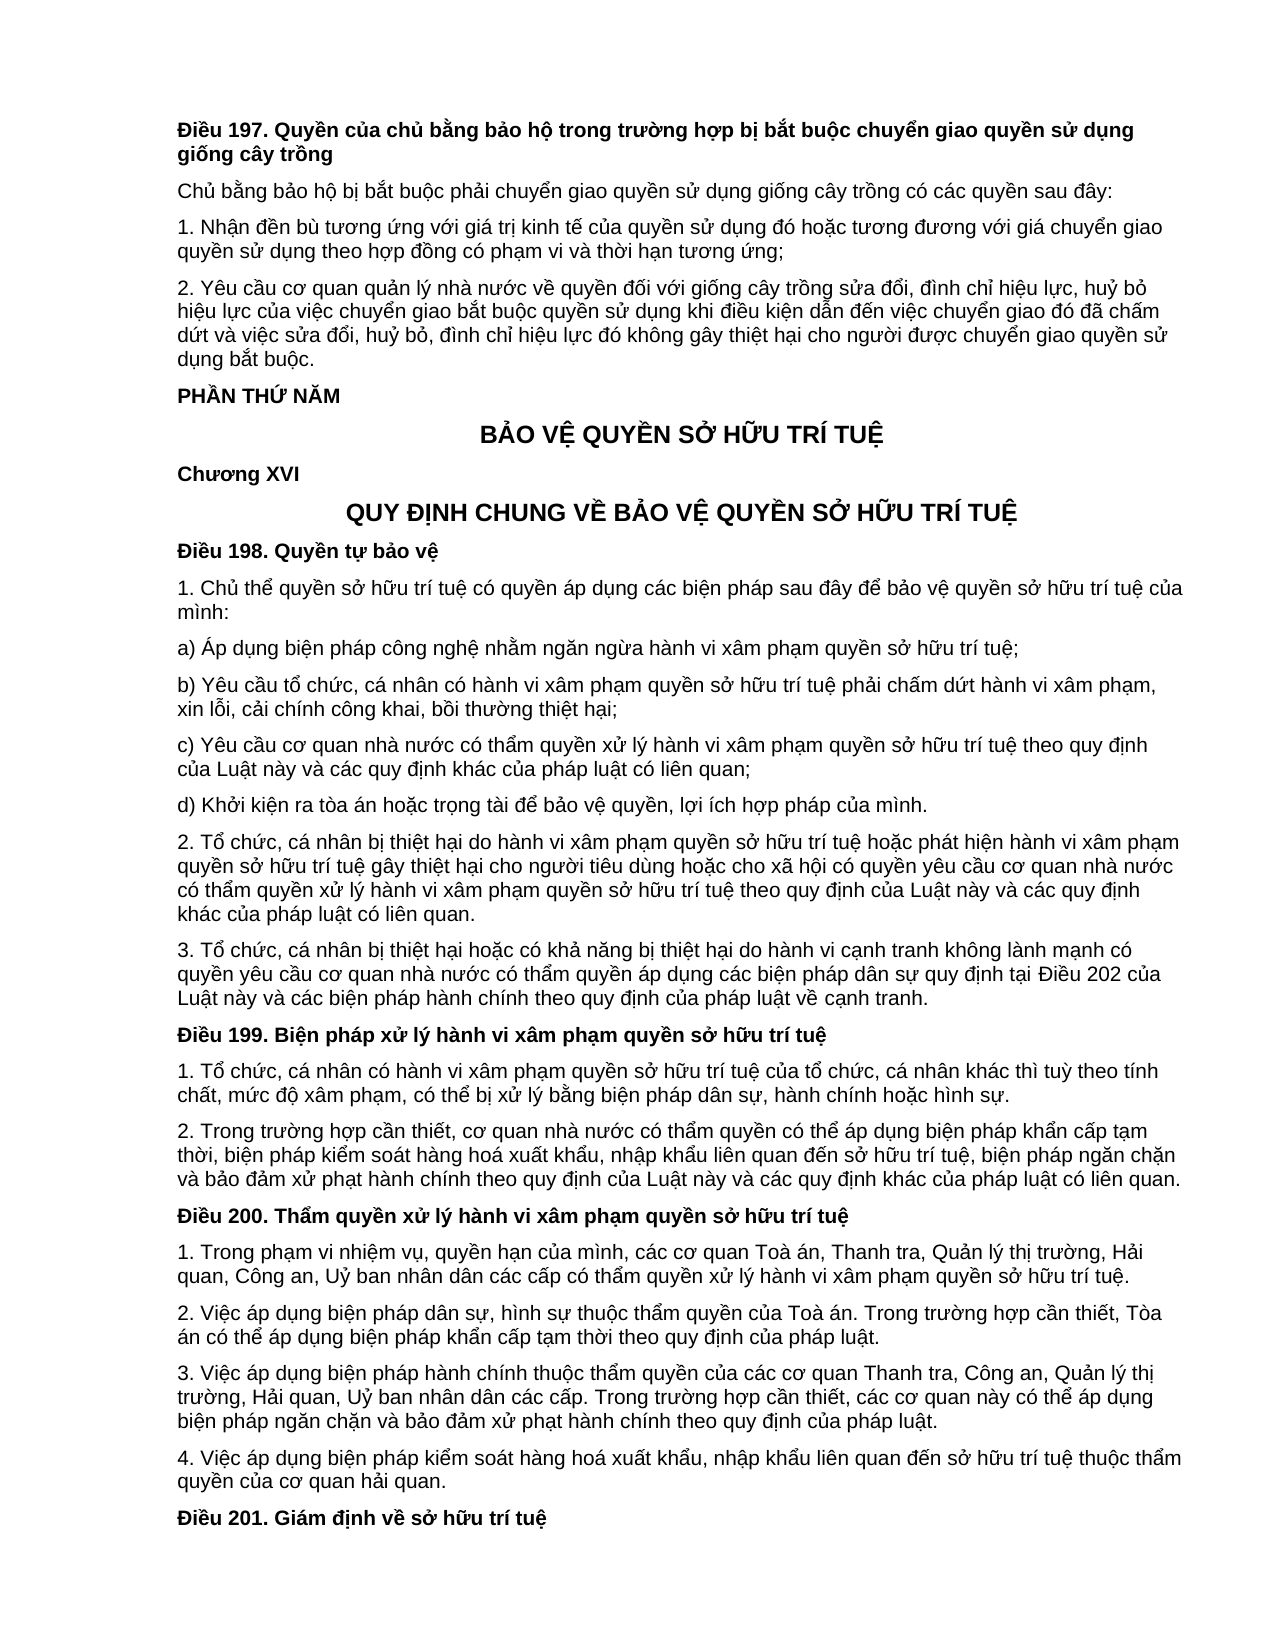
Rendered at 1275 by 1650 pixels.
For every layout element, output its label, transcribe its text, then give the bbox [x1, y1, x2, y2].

text 4. Việc áp dụng biện pháp kiểm soát hàng hoá xuất khẩu, nhập khẩu liên quan đến sở hữu trí tuệ thuộc thẩm quyền của cơ quan hải quan. [177, 1445, 1186, 1493]
text Chương XVI [177, 461, 1186, 485]
text 2. Việc áp dụng biện pháp dân sự, hình sự thuộc thẩm quyền của Toà án. Trong trường hợp cần thiết, Tòa án có thể áp dụng biện pháp khẩn cấp tạm thời theo quy định của pháp luật. [177, 1301, 1186, 1348]
text a) Áp dụng biện pháp công nghệ nhằm ngăn ngừa hành vi xâm phạm quyền sở hữu trí tuệ; [177, 636, 1186, 660]
text Điều 198. Quyền tự bảo vệ [177, 539, 1186, 563]
text 1. Chủ thể quyền sở hữu trí tuệ có quyền áp dụng các biện pháp sau đây để bảo vệ quyền sở hữu trí tuệ của mình: [177, 576, 1186, 623]
text 3. Tổ chức, cá nhân bị thiệt hại hoặc có khả năng bị thiệt hại do hành vi cạnh tranh không lành mạnh có quyền yêu cầu cơ quan nhà nước có thẩm quyền áp dụng các biện pháp dân sự quy định tại Điều 202 của Luật này và các biện pháp hành chính theo quy định của pháp luật về cạnh tranh. [177, 938, 1186, 1010]
text Chủ bằng bảo hộ bị bắt buộc phải chuyển giao quyền sử dụng giống cây trồng có các quyền sau đây: [177, 178, 1186, 202]
text 2. Trong trường hợp cần thiết, cơ quan nhà nước có thẩm quyền có thể áp dụng biện pháp khẩn cấp tạm thời, biện pháp kiểm soát hàng hoá xuất khẩu, nhập khẩu liên quan đến sở hữu trí tuệ, biện pháp ngăn chặn và bảo đảm xử phạt hành chính theo quy định của Luật này và các quy định khác của pháp luật có liên quan. [177, 1119, 1186, 1191]
text 1. Trong phạm vi nhiệm vụ, quyền hạn của mình, các cơ quan Toà án, Thanh tra, Quản lý thị trường, Hải quan, Công an, Uỷ ban nhân dân các cấp có thẩm quyền xử lý hành vi xâm phạm quyền sở hữu trí tuệ. [177, 1240, 1186, 1288]
text BẢO VỆ QUYỀN SỞ HỮU TRÍ TUỆ [177, 420, 1186, 449]
text Điều 201. Giám định về sở hữu trí tuệ [177, 1506, 1186, 1530]
text b) Yêu cầu tổ chức, cá nhân có hành vi xâm phạm quyền sở hữu trí tuệ phải chấm dứt hành vi xâm phạm, xin lỗi, cải chính công khai, bồi thường thiệt hại; [177, 672, 1186, 720]
text 2. Yêu cầu cơ quan quản lý nhà nước về quyền đối với giống cây trồng sửa đổi, đình chỉ hiệu lực, huỷ bỏ hiệu lực của việc chuyển giao bắt buộc quyền sử dụng khi điều kiện dẫn đến việc chuyển giao đó đã chấm dứt và việc sửa đổi, huỷ bỏ, đình chỉ hiệu lực đó không gây thiệt hại cho người được chuyển giao quyền sử dụng bắt buộc. [177, 275, 1186, 371]
text 1. Tổ chức, cá nhân có hành vi xâm phạm quyền sở hữu trí tuệ của tổ chức, cá nhân khác thì tuỳ theo tính chất, mức độ xâm phạm, ­­có thể bị xử lý bằng biện pháp dân sự, hành chính hoặc hình sự. [177, 1059, 1186, 1107]
text QUY ĐỊNH CHUNG VỀ BẢO VỆ QUYỀN SỞ HỮU TRÍ TUỆ [177, 498, 1186, 527]
text 3. Việc áp dụng biện pháp hành chính thuộc thẩm quyền của các cơ quan Thanh tra, Công an, Quản lý thị trường, Hải quan, Uỷ ban nhân dân các cấp. Trong trường hợp cần thiết, các cơ quan này có thể áp dụng biện pháp ngăn chặn và bảo đảm xử phạt hành chính theo quy định của pháp luật. [177, 1361, 1186, 1433]
text Điều 197. Quyền của chủ bằng bảo hộ trong trường hợp bị bắt buộc chuyển giao quyền sử dụng giống cây trồng [177, 118, 1186, 166]
text 2. Tổ chức, cá nhân bị thiệt hại do hành vi xâm phạm quyền sở hữu trí tuệ hoặc phát hiện hành vi xâm phạm quyền sở hữu trí tuệ gây thiệt hại cho người tiêu dùng hoặc cho xã hội có quyền yêu cầu cơ quan nhà nước có thẩm quyền xử lý hành vi xâm phạm quyền sở hữu trí tuệ theo quy định của Luật này và các quy định khác của pháp luật có liên quan. [177, 830, 1186, 926]
text 1. Nhận đền bù tương ứng với giá trị kinh tế của quyền sử dụng đó hoặc tương đương với giá chuyển giao quyền sử dụng theo hợp đồng có phạm vi và thời hạn tương ứng; [177, 215, 1186, 263]
text Điều 199. Biện pháp xử lý hành vi xâm phạm quyền sở hữu trí tuệ [177, 1022, 1186, 1046]
text Điều 200. Thẩm quyền xử lý hành vi xâm phạm quyền sở hữu trí tuệ [177, 1204, 1186, 1228]
text PHẦN THỨ NĂM [177, 384, 1186, 408]
text c) Yêu cầu cơ quan nhà nước có thẩm quyền xử lý hành vi xâm phạm quyền sở hữu trí tuệ theo quy định của Luật này và các quy định khác của pháp luật có liên quan; [177, 733, 1186, 781]
text d) Khởi kiện ra tòa án hoặc trọng tài để bảo vệ quyền, lợi ích hợp pháp của mình. [177, 793, 1186, 817]
